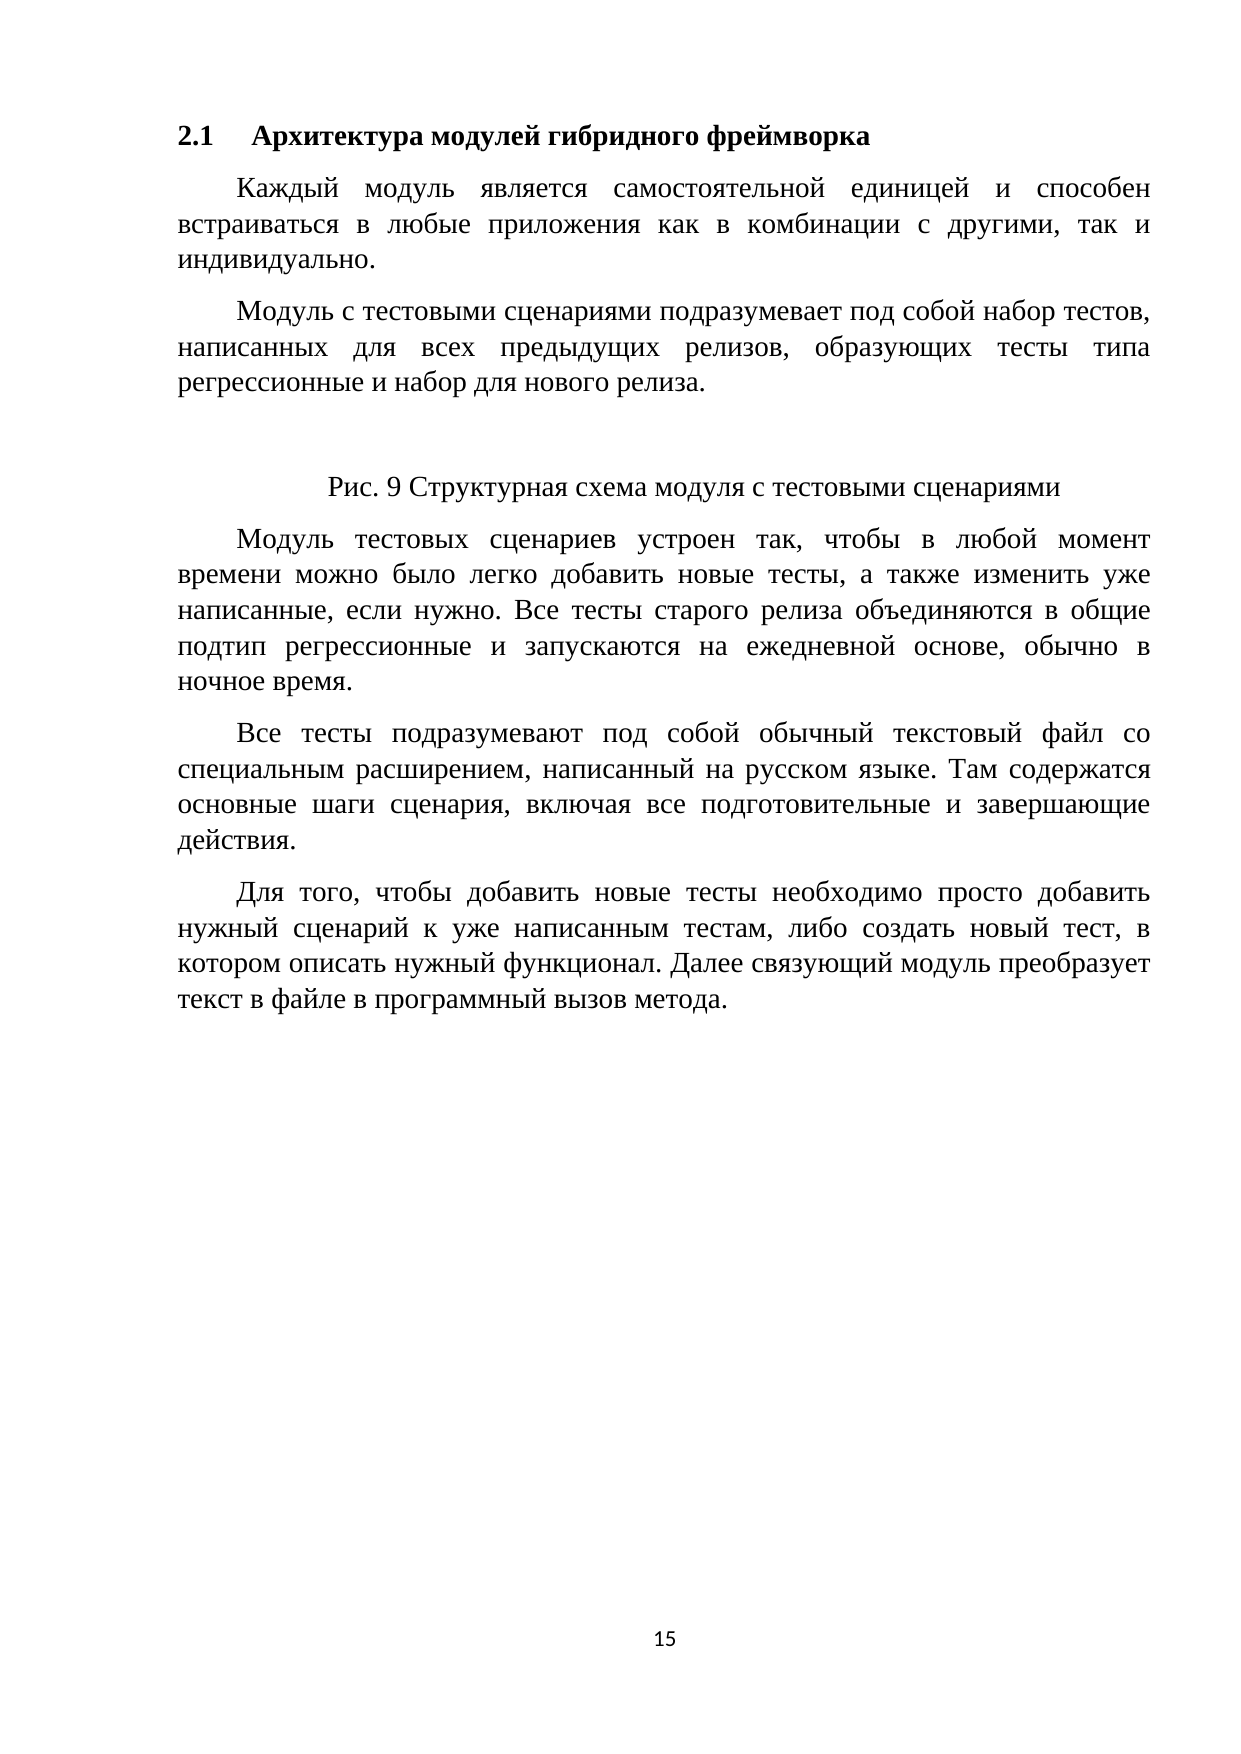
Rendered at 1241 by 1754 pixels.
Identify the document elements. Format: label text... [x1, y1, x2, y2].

subtitle Архитектура модулей гибридного фреймворка [177, 118, 1152, 152]
text Для того, чтобы добавить новые тесты необходимо просто добавить нужный сценарий к уже написанным тестам, либо создать новый тест, в котором описать нужный функционал. Далее связующий модуль преобразует текст в файле в программный вызов метода. [177, 874, 1152, 1014]
text Все тесты подразумевают под собой обычный текстовый файл со специальным расширением, написанный на русском языке. Там содержатся основные шаги сценария, включая все подготовительные и завершающие действия. [177, 715, 1152, 856]
text Модуль с тестовыми сценариями подразумевает под собой набор тестов, написанных для всех предыдущих релизов, образующих тесты типа регрессионные и набор для нового релиза. [177, 293, 1152, 398]
text Рис. 9 Структурная схема модуля с тестовыми сценариями [236, 469, 1152, 502]
text Каждый модуль является самостоятельной единицей и способен встраиваться в любые приложения как в комбинации с другими, так и индивидуально. [177, 170, 1152, 275]
text Модуль тестовых сценариев устроен так, чтобы в любой момент времени можно было легко добавить новые тесты, а также изменить уже написанные, если нужно. Все тесты старого релиза объединяются в общие подтип регрессионные и запускаются на ежедневной основе, обычно в ночное время. [177, 521, 1152, 697]
